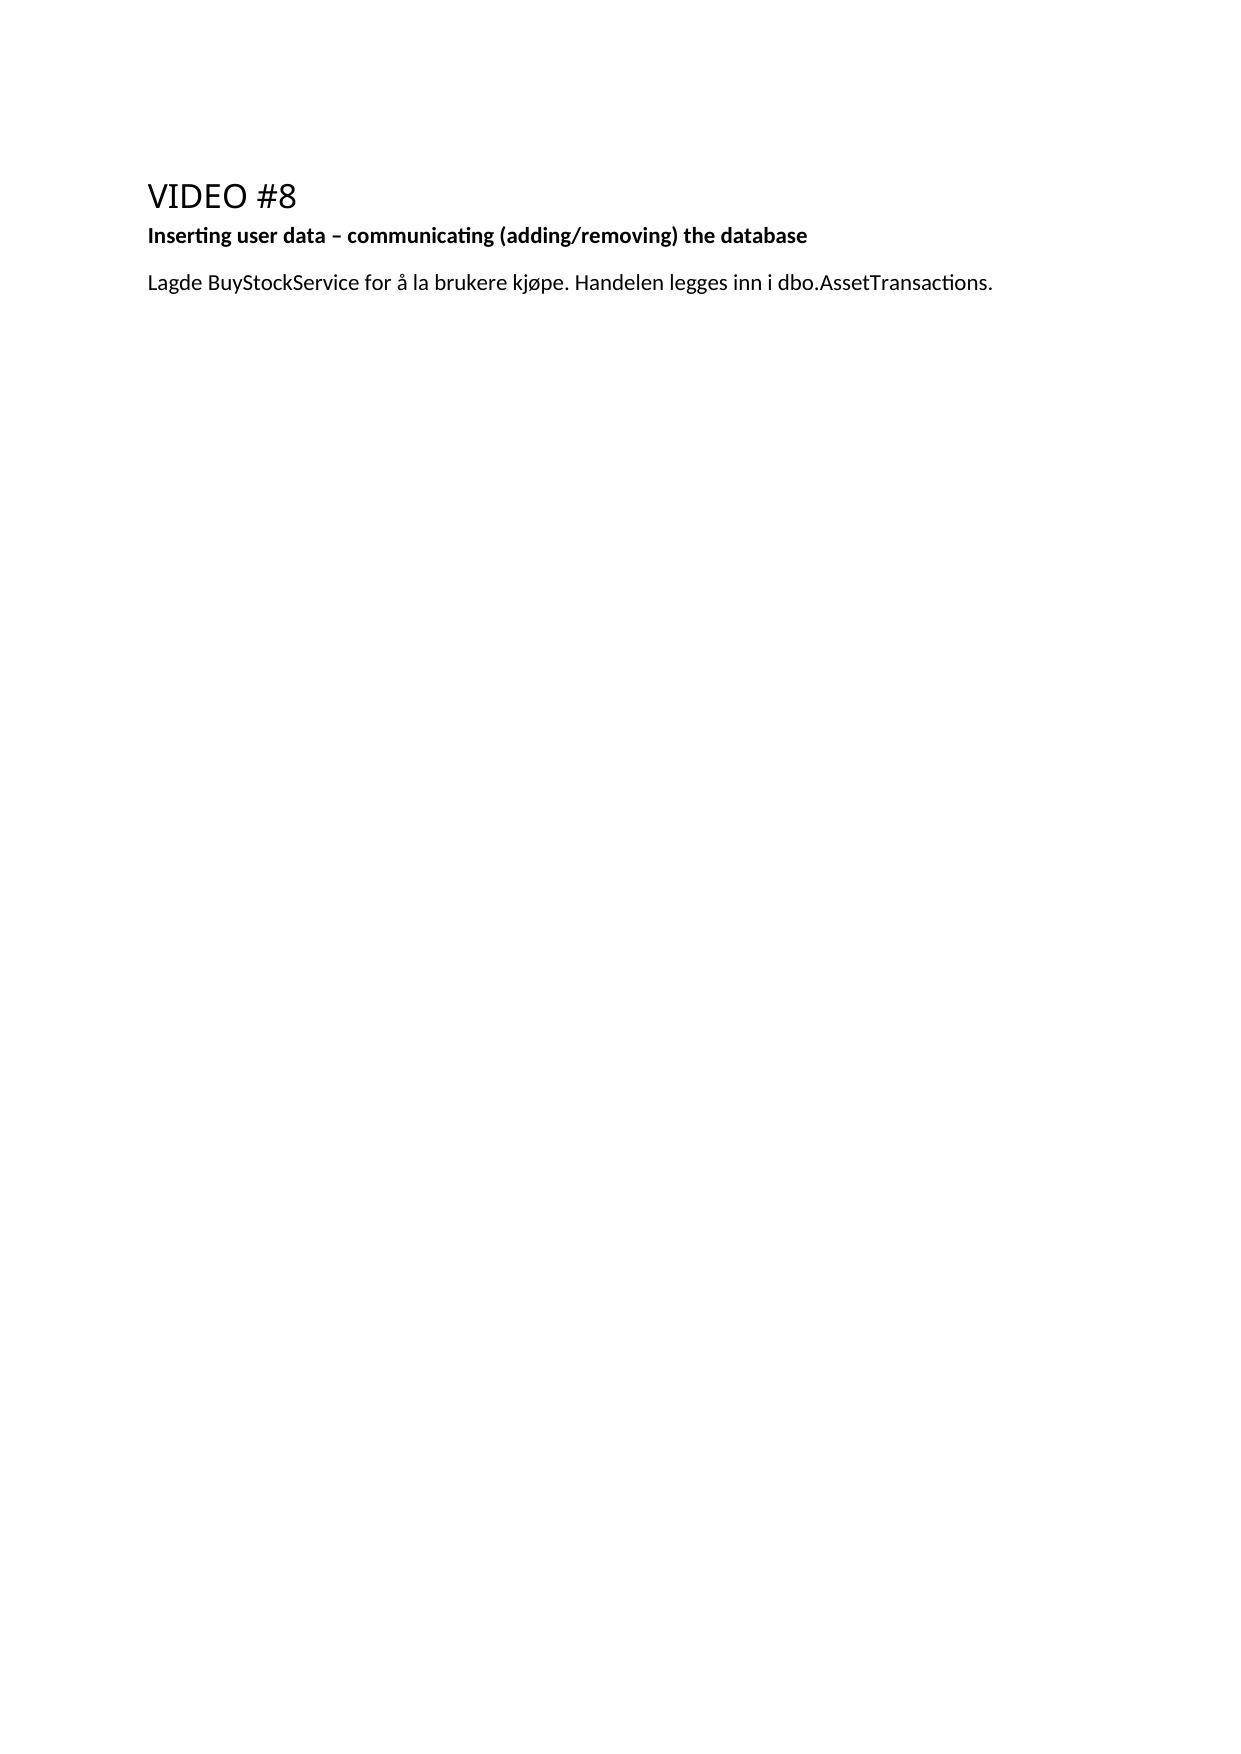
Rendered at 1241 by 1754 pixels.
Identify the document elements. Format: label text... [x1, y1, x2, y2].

subtitle VIDEO #8 [148, 173, 1093, 218]
text Lagde BuyStockService for å la brukere kjøpe. Handelen legges inn i dbo.AssetTransactions. [148, 268, 1093, 296]
text Inserting user data – communicating (adding/removing) the database [148, 222, 1093, 249]
